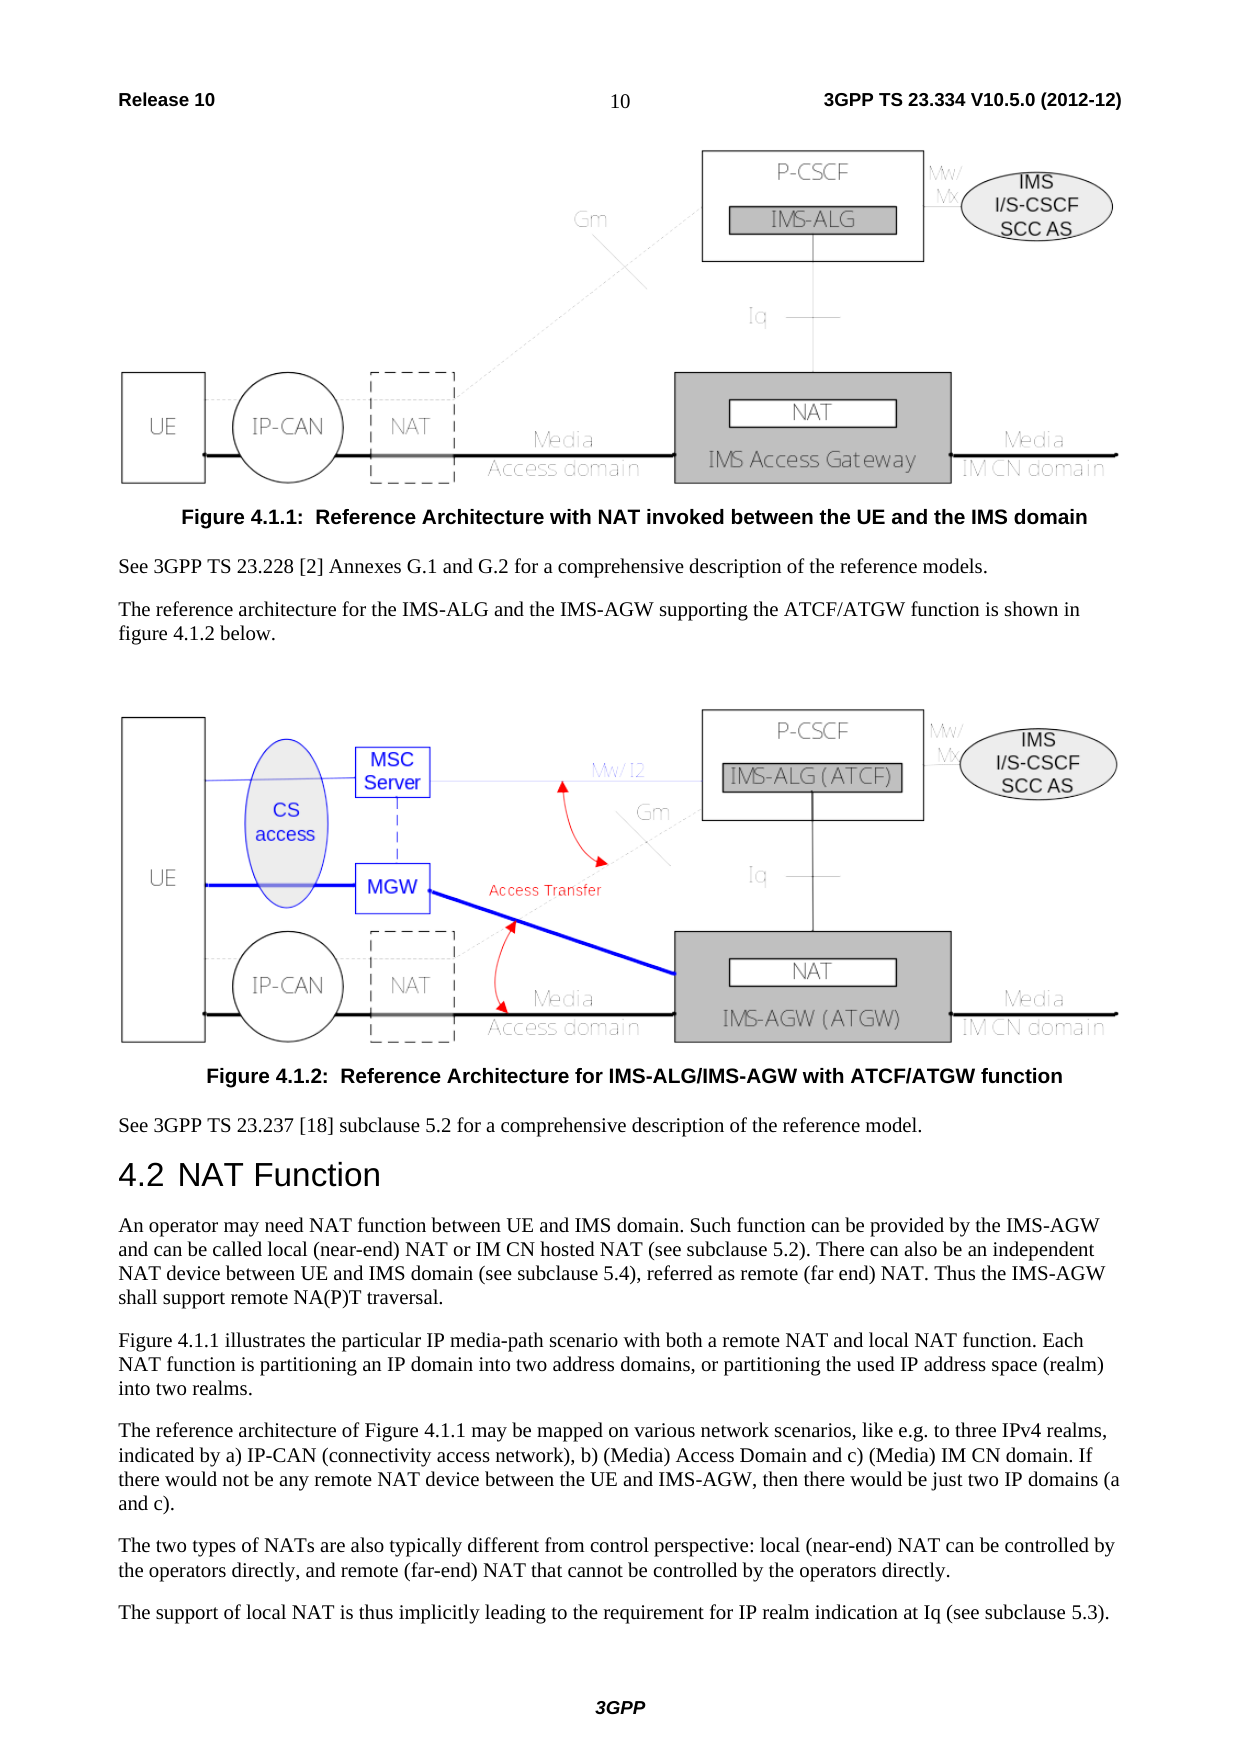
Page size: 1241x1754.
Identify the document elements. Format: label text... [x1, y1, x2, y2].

subtitle 4.2 NAT Function [118, 1155, 1122, 1194]
text The reference architecture for the IMS-ALG and the IMS-AGW supporting the ATCF/ATGW function is shown in figure 4.1.2 below. [118, 597, 1122, 645]
text The reference architecture of Figure 4.1.1 may be mapped on various network scenarios, like e.g. to three IPv4 realms, indicated by a) IP-CAN (connectivity access network), b) (Media) Access Domain and c) (Media) IM CN domain. If there would not be any remote NAT device between the UE and IMS-AGW, then there would be just two IP domains (a and c). [118, 1418, 1122, 1515]
text Figure 4.1.2: Reference Architecture for IMS-ALG/IMS-AGW with ATCF/ATGW function [148, 1063, 1122, 1087]
text Figure 4.1.1 illustrates the particular IP media-path scenario with both a remote NAT and local NAT function. Each NAT function is partitioning an IP domain into two address domains, or partitioning the used IP address space (realm) into two realms. [118, 1327, 1122, 1400]
text See 3GPP TS 23.237 [18] subclause 5.2 for a comprehensive description of the reference model. [118, 1112, 1122, 1137]
text See 3GPP TS 23.228 [2] Annexes G.1 and G.2 for a comprehensive description of the reference models. [118, 554, 1122, 578]
text Figure 4.1.1: Reference Architecture with NAT invoked between the UE and the IMS domain [148, 505, 1122, 529]
text An operator may need NAT function between UE and IMS domain. Such function can be provided by the IMS-AGW and can be called local (near-end) NAT or IM CN hosted NAT (see subclause 5.2). There can also be an independent NAT device between UE and IMS domain (see subclause 5.4), referred as remote (far end) NAT. Thus the IMS-AGW shall support remote NA(P)T traversal. [118, 1212, 1122, 1309]
text The two types of NATs are also typically different from control perspective: local (near-end) NAT can be controlled by the operators directly, and remote (far-end) NAT that cannot be controlled by the operators directly. [118, 1533, 1122, 1582]
text The support of local NAT is thus implicitly leading to the requirement for IP realm indication at Iq (see subclause 5.3). [118, 1600, 1122, 1624]
